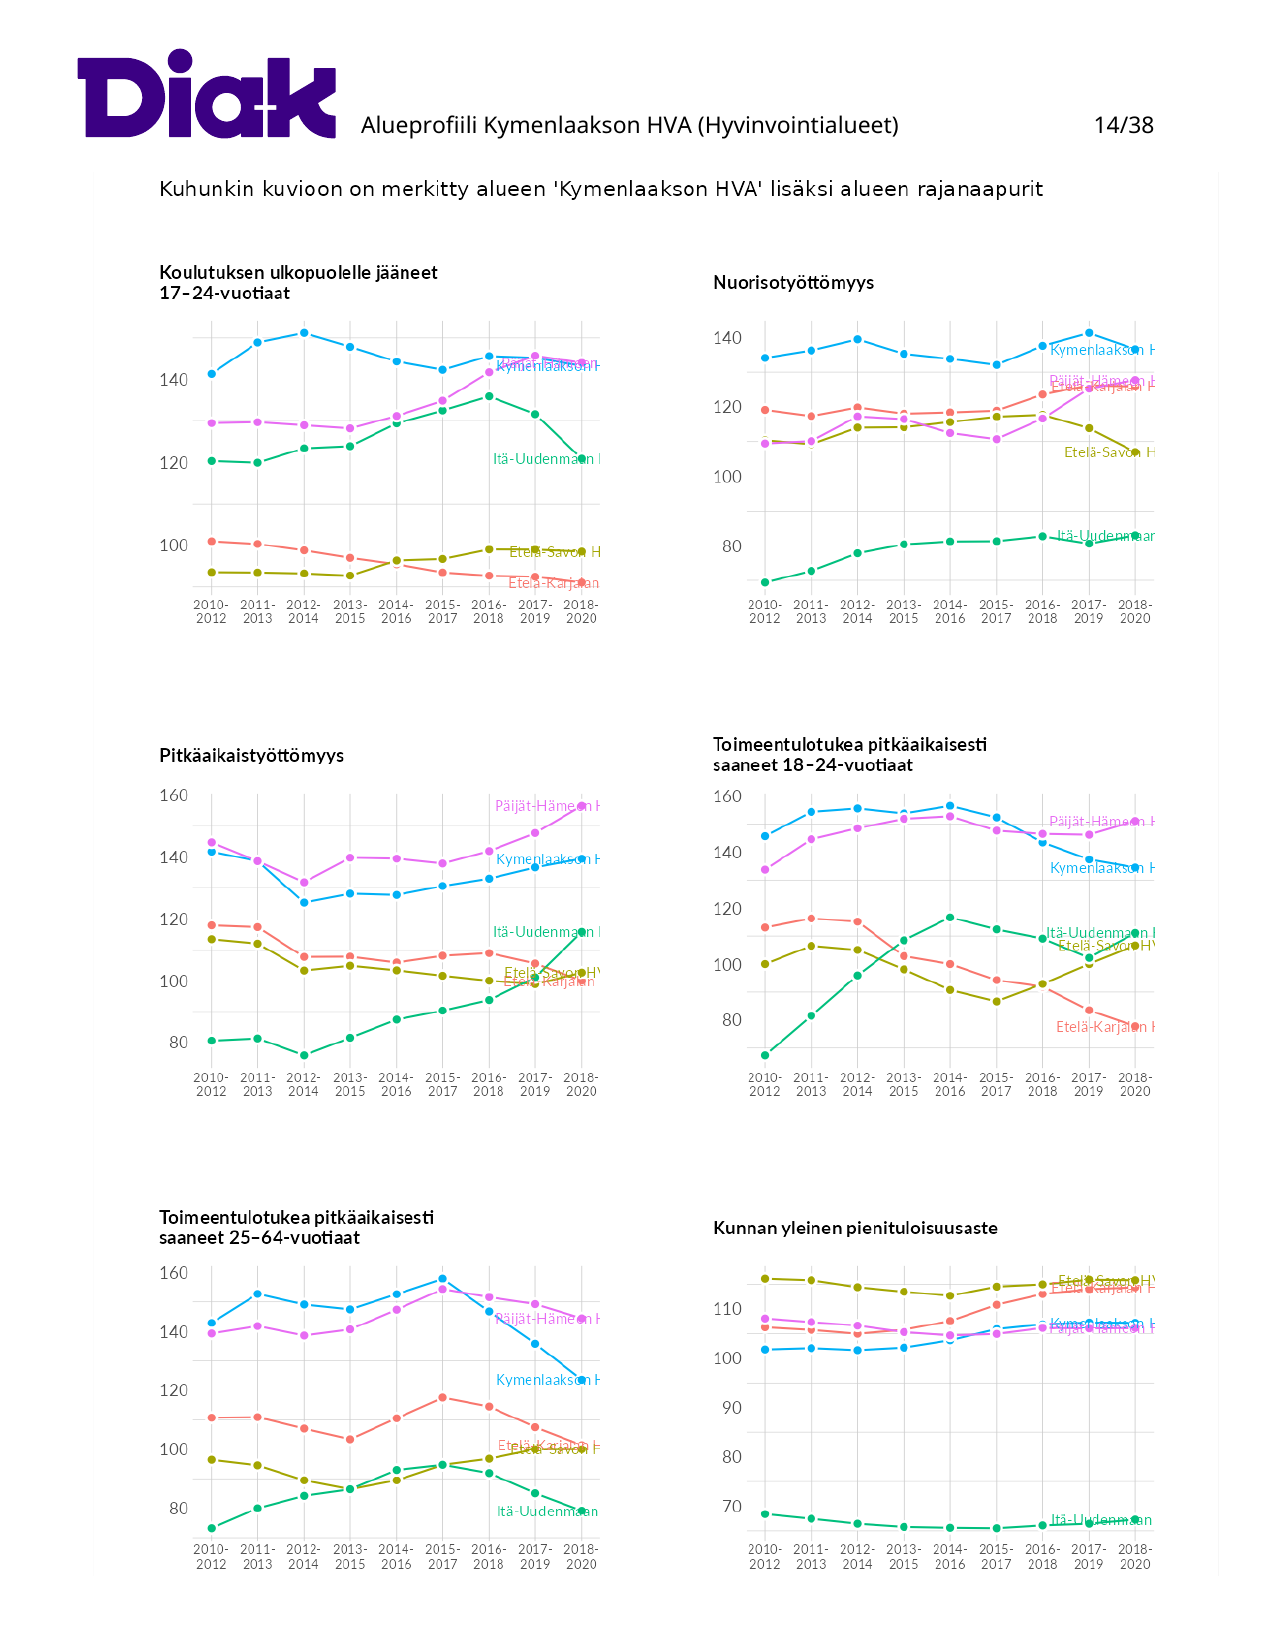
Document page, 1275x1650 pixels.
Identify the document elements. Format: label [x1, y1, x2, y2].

picture [93, 172, 1219, 1576]
